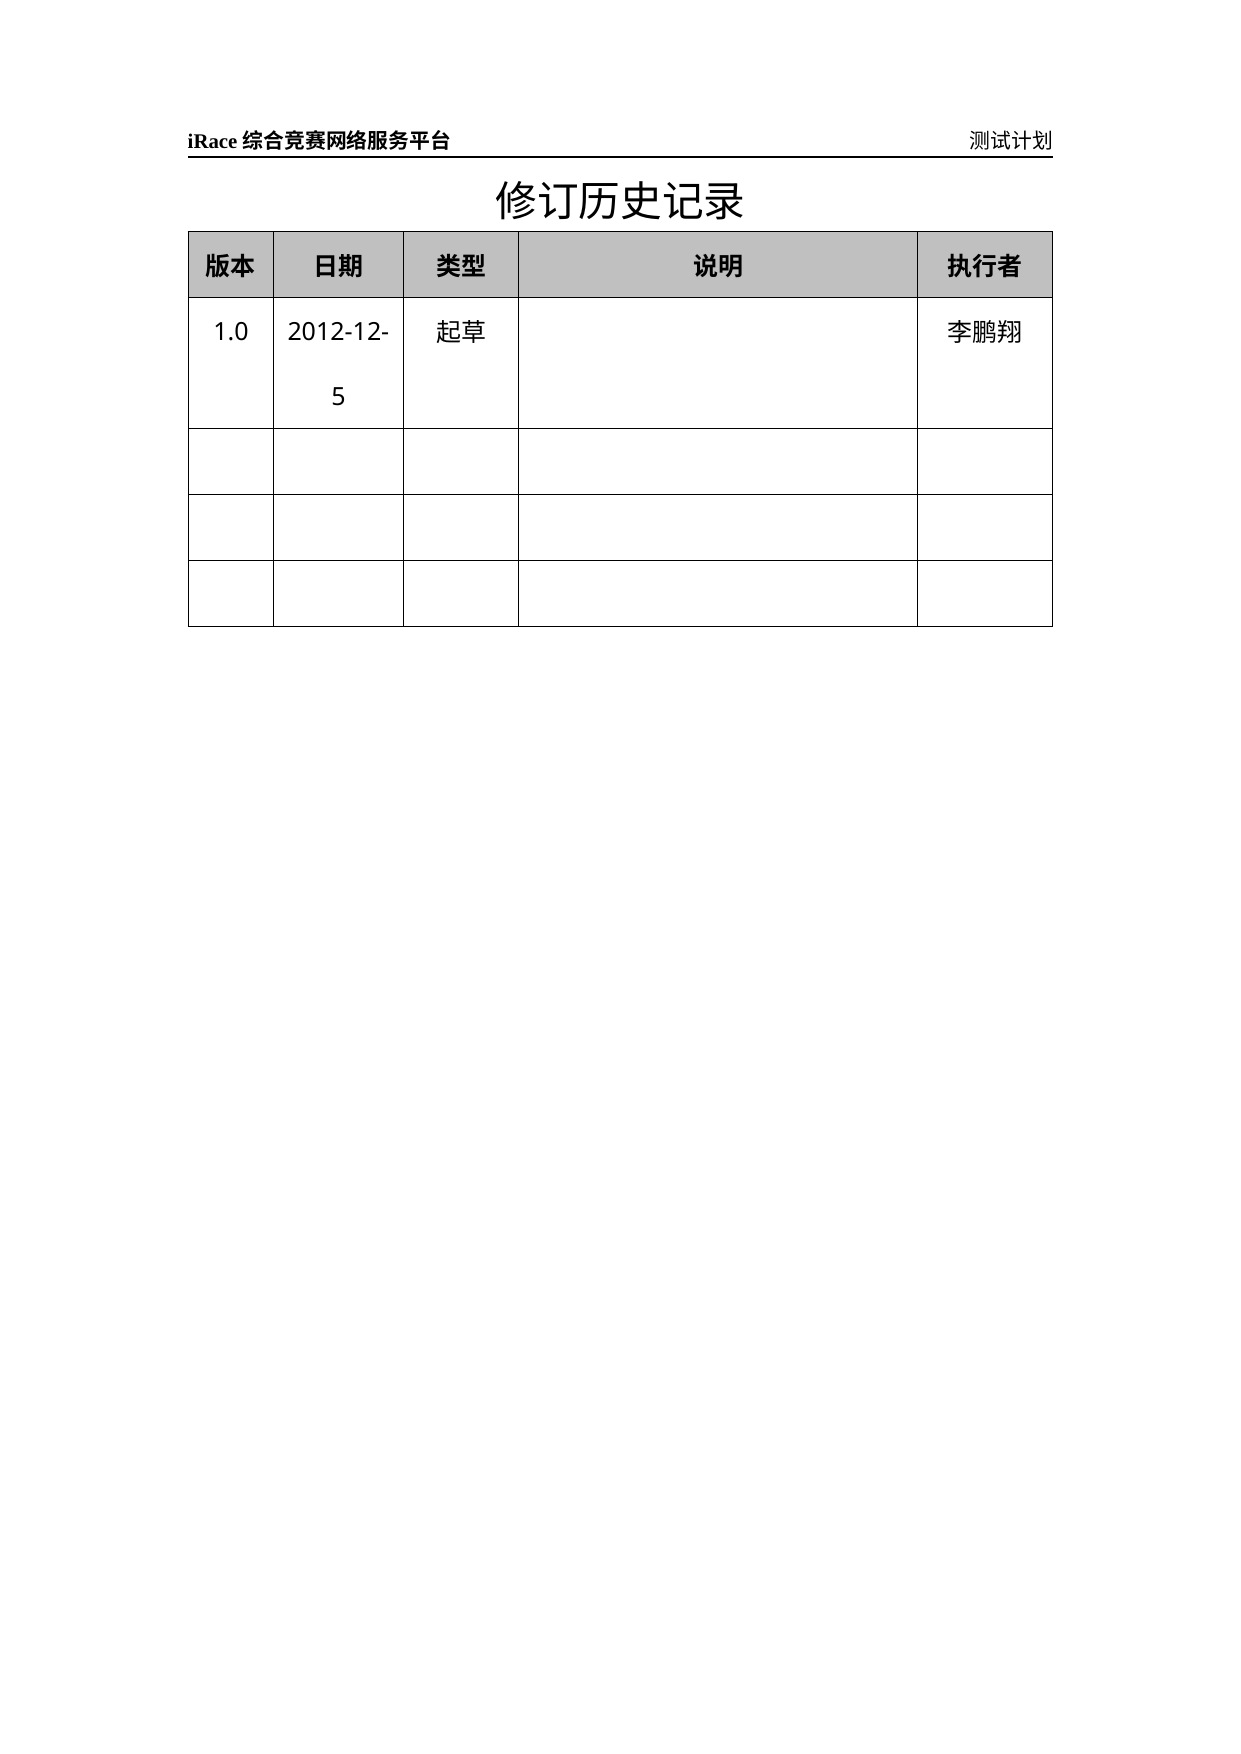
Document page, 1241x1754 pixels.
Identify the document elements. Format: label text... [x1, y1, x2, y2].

table_cell [189, 561, 273, 626]
text 修订历史记录 [187, 166, 1053, 231]
table_cell 起草 [404, 298, 518, 428]
table_cell [189, 495, 273, 560]
table_cell [404, 561, 518, 626]
table_cell [274, 561, 403, 626]
table_cell [519, 298, 917, 428]
table_header 说明 [519, 232, 917, 297]
table_cell [274, 495, 403, 560]
table_header 类型 [404, 232, 518, 297]
table_cell [918, 561, 1052, 626]
table_header 版本 [189, 232, 273, 297]
table_cell [274, 298, 403, 428]
table_cell [918, 429, 1052, 494]
table_cell [274, 429, 403, 494]
table_cell [918, 495, 1052, 560]
table_header 日期 [274, 232, 403, 297]
table_cell 李鹏翔 [918, 298, 1052, 428]
table_cell [519, 429, 917, 494]
table_cell [519, 561, 917, 626]
table_cell 1.0 [189, 298, 273, 428]
table_header 执行者 [918, 232, 1052, 297]
table_cell [404, 495, 518, 560]
table_cell [519, 495, 917, 560]
table_cell [189, 429, 273, 494]
table_cell [404, 429, 518, 494]
